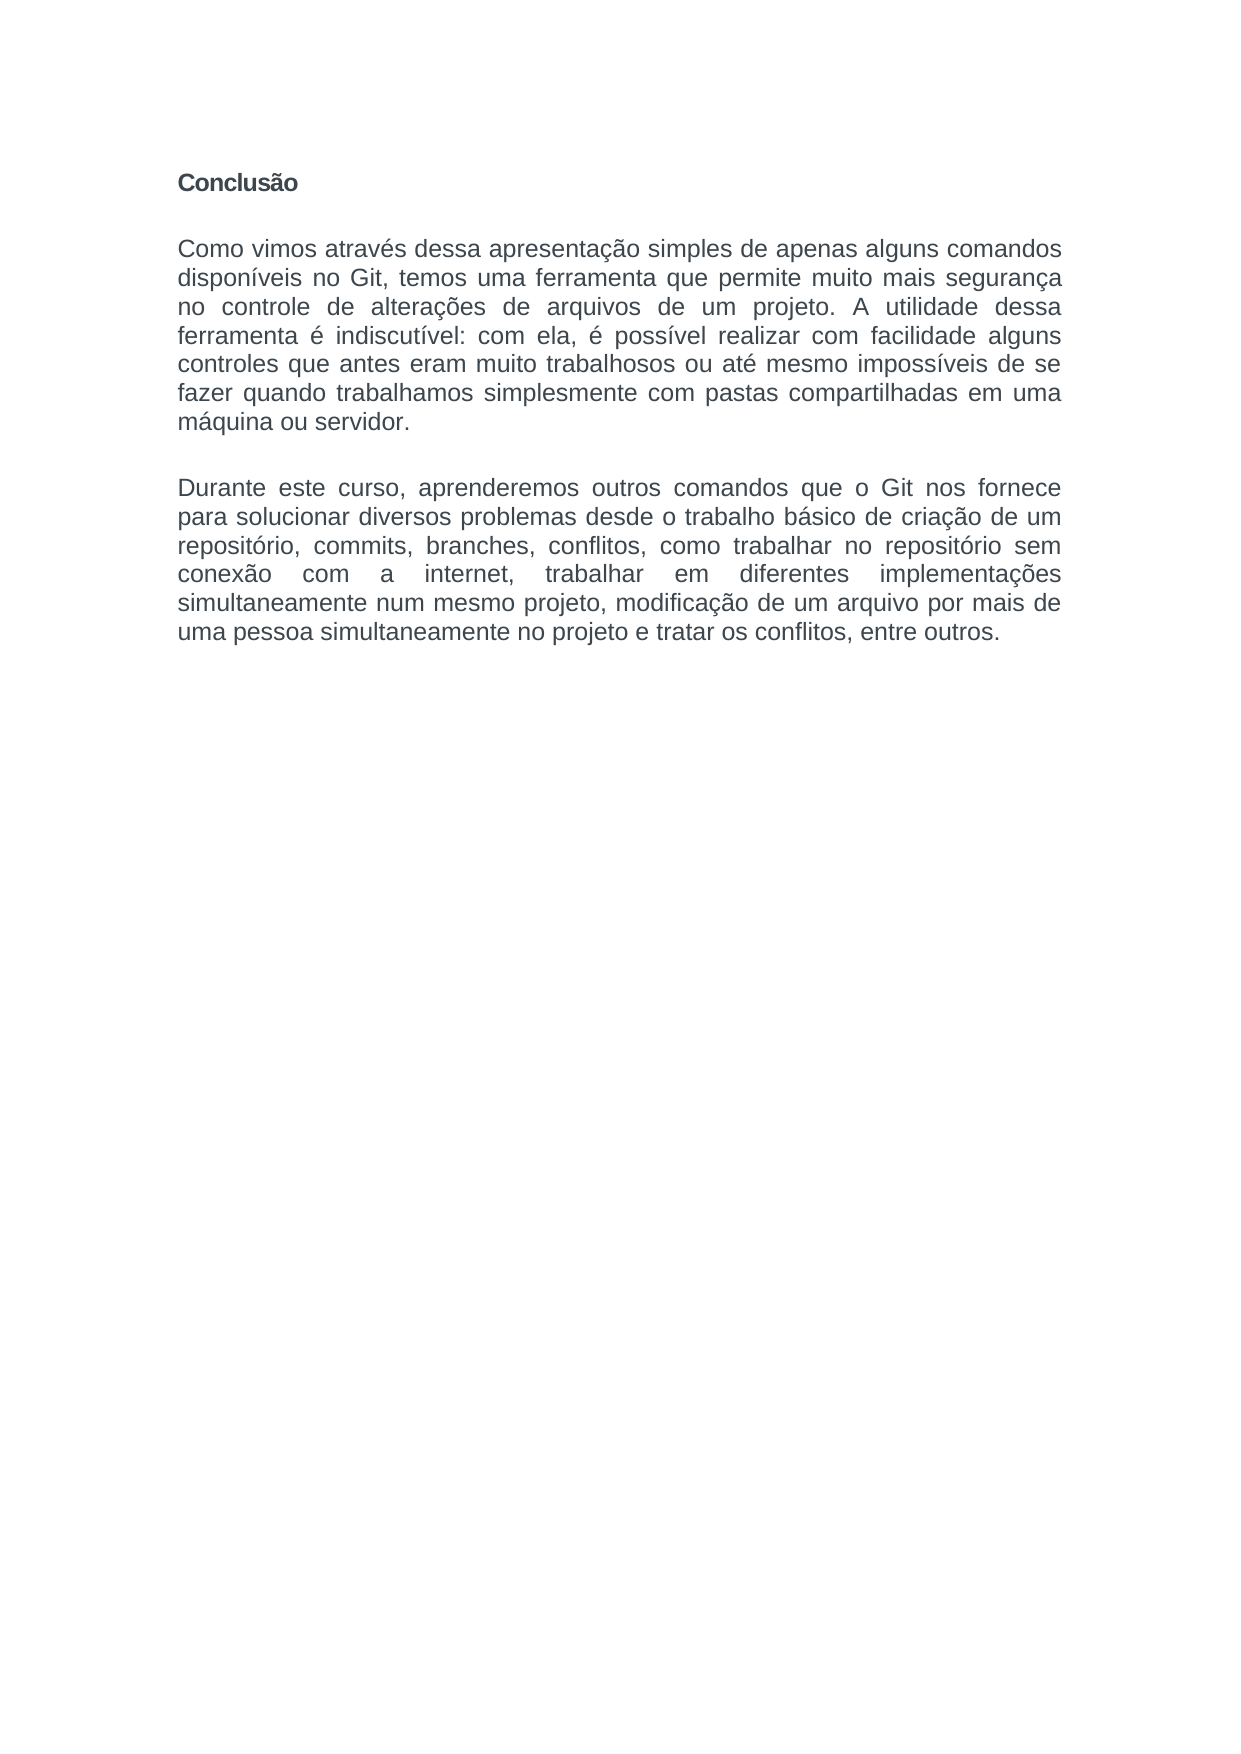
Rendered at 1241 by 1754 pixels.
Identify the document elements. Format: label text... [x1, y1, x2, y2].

text Conclusão [177, 148, 1063, 197]
text Durante este curso, aprenderemos outros comandos que o Git nos fornece para solucionar diversos problemas desde o trabalho básico de criação de um repositório, commits, branches, conflitos, como trabalhar no repositório sem conexão com a internet, trabalhar em diferentes implementações simultaneamente num mesmo projeto, modificação de um arquivo por mais de uma pessoa simultaneamente no projeto e tratar os conflitos, entre outros. [177, 473, 1063, 646]
text Como vimos através dessa apresentação simples de apenas alguns comandos disponíveis no Git, temos uma ferramenta que permite muito mais segurança no controle de alterações de arquivos de um projeto. A utilidade dessa ferramenta é indiscutível: com ela, é possível realizar com facilidade alguns controles que antes eram muito trabalhosos ou até mesmo impossíveis de se fazer quando trabalhamos simplesmente com pastas compartilhadas em uma máquina ou servidor. [177, 234, 1063, 436]
